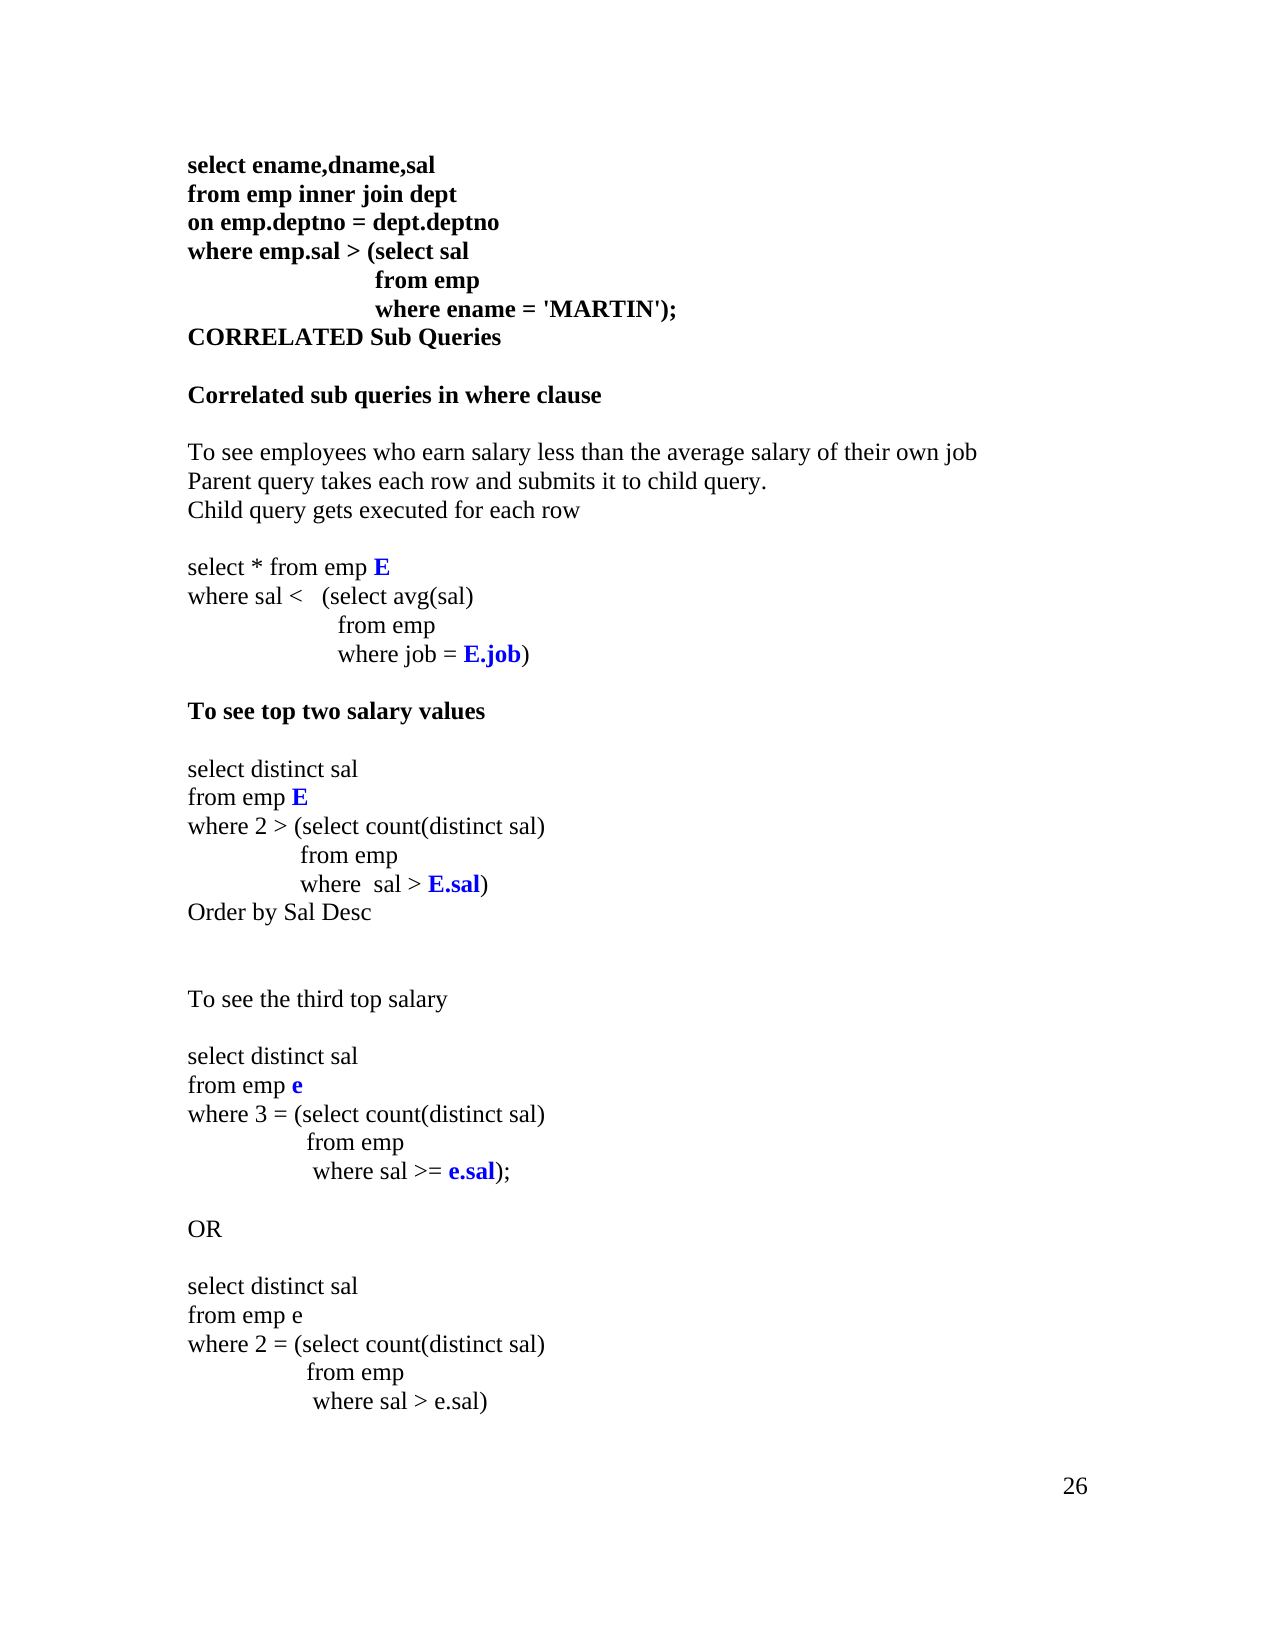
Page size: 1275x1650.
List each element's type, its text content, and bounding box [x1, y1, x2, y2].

text from emp e [187, 1070, 1087, 1099]
text select ename,dname,sal [187, 150, 1087, 179]
text To see the third top salary [187, 984, 1087, 1012]
text where 2 > (select count(distinct sal) [187, 811, 1087, 840]
text Order by Sal Desc [187, 897, 1087, 926]
text from emp [187, 1357, 1087, 1386]
text where emp.sal > (select sal [187, 236, 1087, 265]
text where sal > E.sal) [187, 869, 1087, 897]
text where ename = 'MARTIN'); [187, 294, 1087, 322]
text select * from emp E [187, 552, 1087, 581]
text from emp [187, 840, 1087, 869]
text where sal < (select avg(sal) [187, 581, 1087, 610]
text select distinct sal [187, 1271, 1087, 1300]
text To see top two salary values [187, 696, 1087, 725]
text where job = E.job) [187, 639, 1087, 667]
text Child query gets executed for each row [187, 495, 1087, 524]
text where 3 = (select count(distinct sal) [187, 1099, 1087, 1127]
text OR [187, 1214, 1087, 1242]
text Correlated sub queries in where clause [187, 380, 1087, 409]
text from emp [187, 610, 1087, 639]
text where sal > e.sal) [187, 1386, 1087, 1415]
text select distinct sal [187, 754, 1087, 782]
text To see employees who earn salary less than the average salary of their own job [187, 437, 1087, 466]
text from emp [187, 1127, 1087, 1156]
text Parent query takes each row and submits it to child query. [187, 466, 1087, 495]
text where 2 = (select count(distinct sal) [187, 1329, 1087, 1357]
text from emp inner join dept [187, 179, 1087, 207]
text CORRELATED Sub Queries [187, 322, 1087, 351]
text from emp [187, 265, 1087, 294]
text where sal >= e.sal); [187, 1156, 1087, 1185]
text from emp E [187, 782, 1087, 811]
text select distinct sal [187, 1041, 1087, 1070]
text on emp.deptno = dept.deptno [187, 207, 1087, 236]
text from emp e [187, 1300, 1087, 1329]
